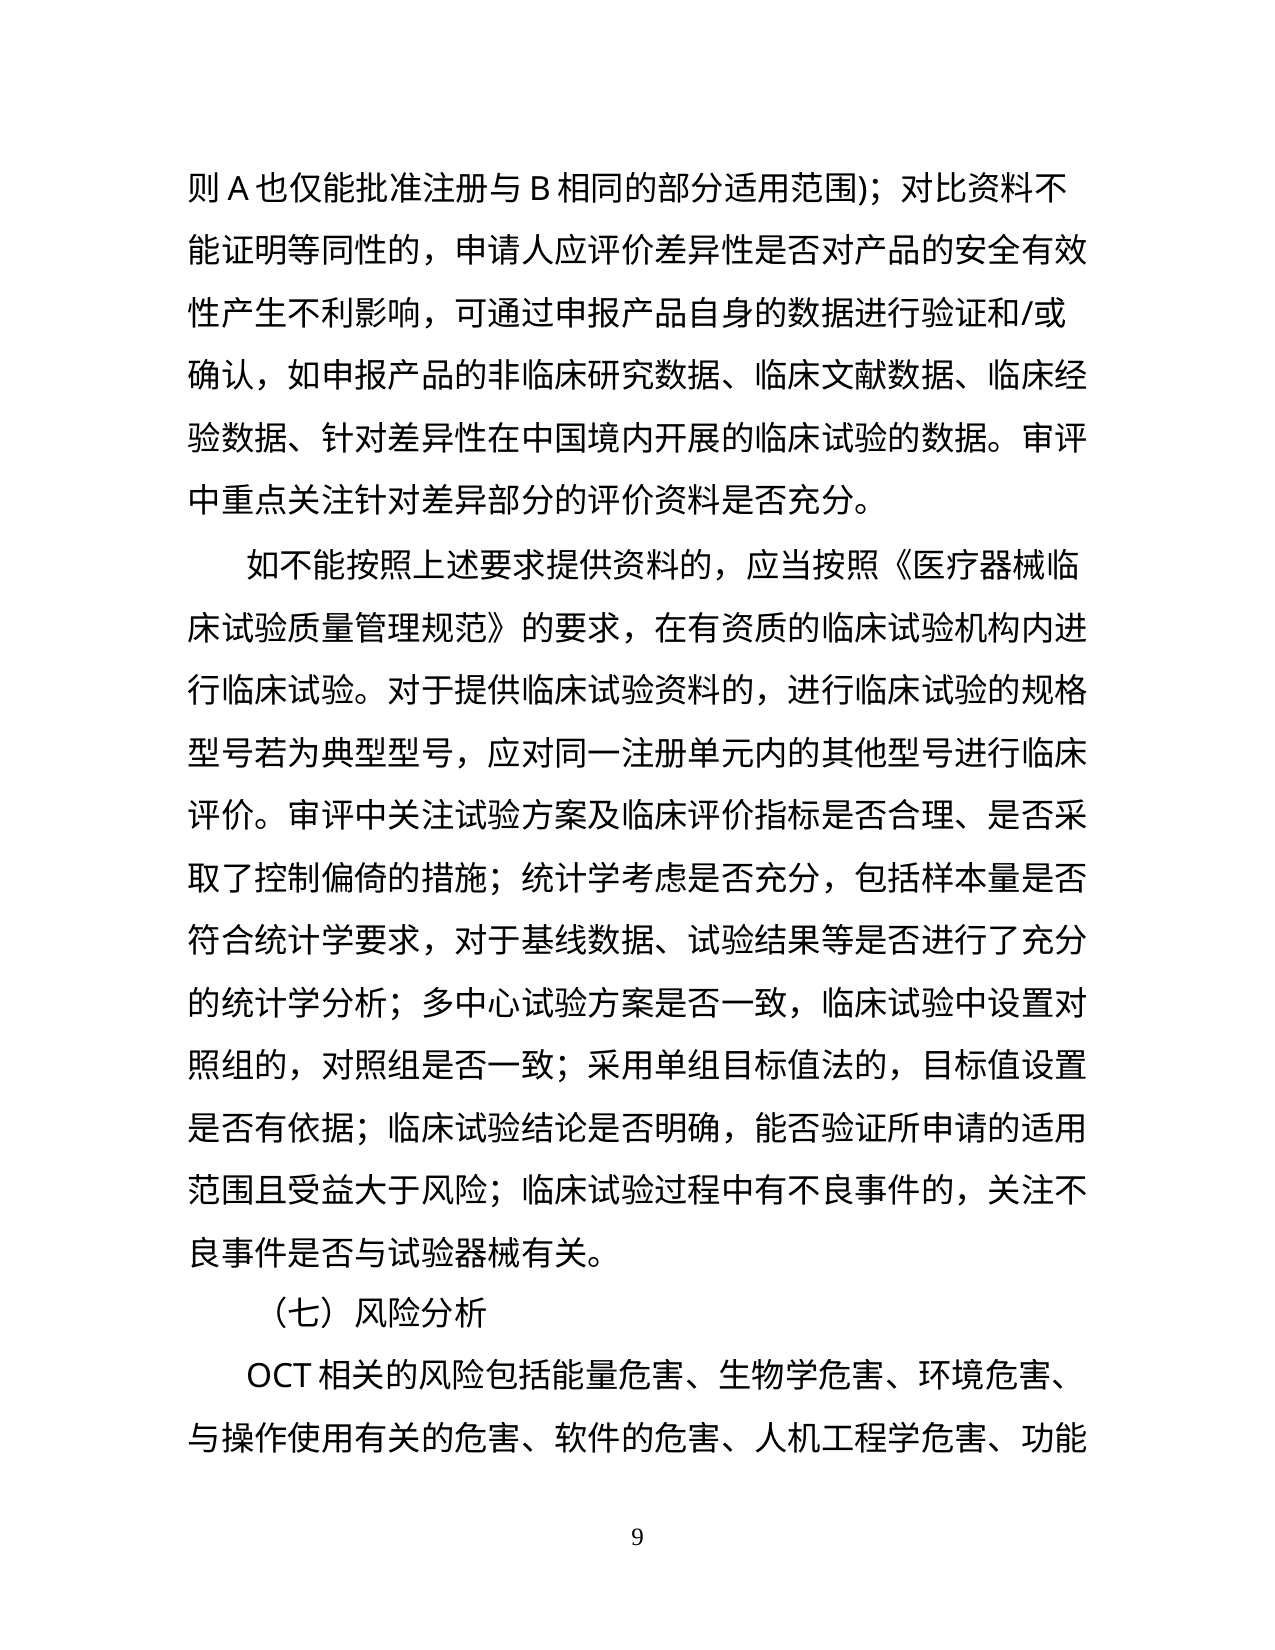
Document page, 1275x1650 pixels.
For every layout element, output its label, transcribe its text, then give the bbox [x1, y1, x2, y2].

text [187, 150, 1087, 525]
text （七）风险分析 [187, 1275, 1087, 1337]
text 如不能按照上述要求提供资料的，应当按照《医疗器械临床试验质量管理规范》的要求，在有资质的临床试验机构内进行临床试验。对于提供临床试验资料的，进行临床试验的规格型号若为典型型号，应对同一注册单元内的其他型号进行临床评价。审评中关注试验方案及临床评价指标是否合理、是否采取了控制偏倚的措施；统计学考虑是否充分，包括样本量是否符合统计学要求，对于基线数据、试验结果等是否进行了充分的统计学分析；多中心试验方案是否一致，临床试验中设置对照组的，对照组是否一致；采用单组目标值法的，目标值设置是否有依据；临床试验结论是否明确，能否验证所申请的适用范围且受益大于风险；临床试验过程中有不良事件的，关注不良事件是否与试验器械有关。 [187, 525, 1087, 1275]
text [187, 1337, 1087, 1462]
